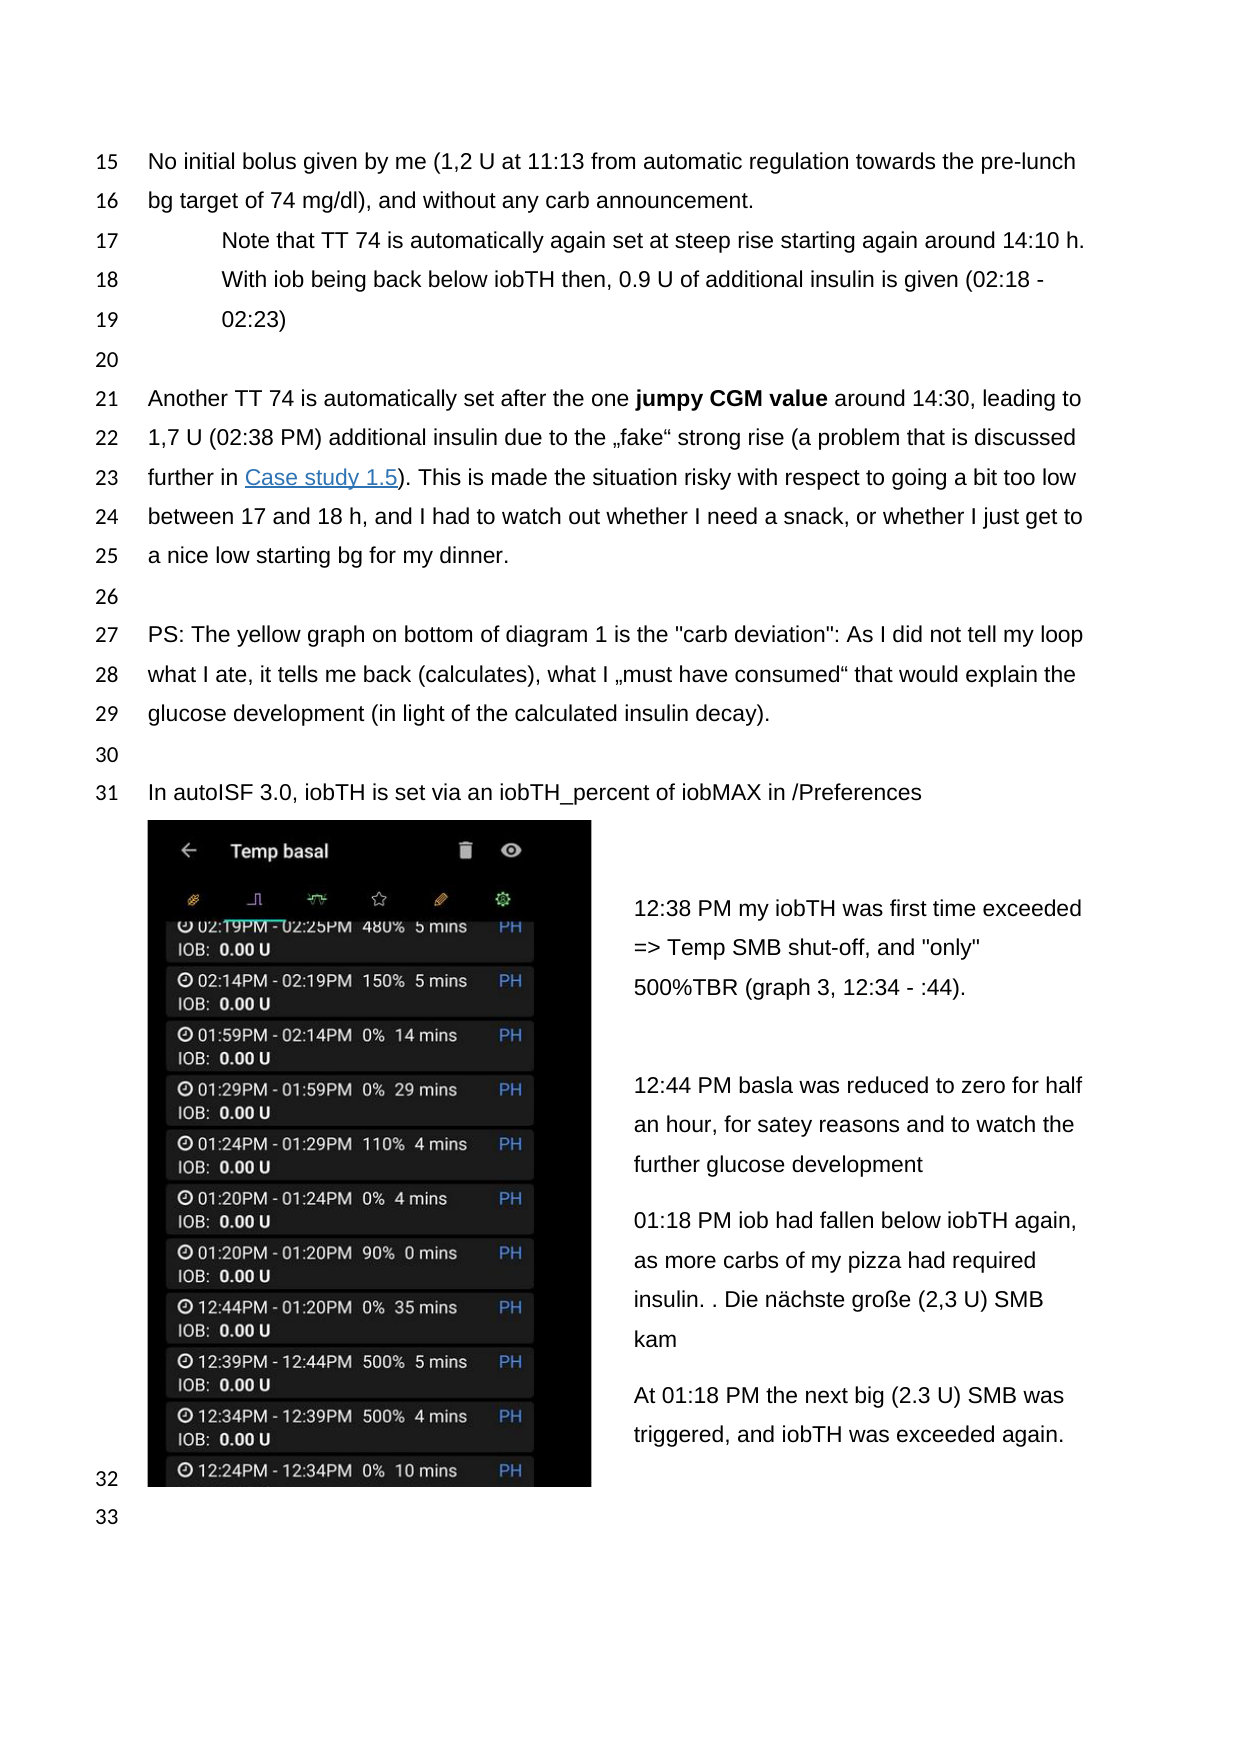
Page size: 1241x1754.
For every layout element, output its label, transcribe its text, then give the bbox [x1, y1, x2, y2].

text In autoISF 3.0, iobTH is set via an iobTH_percent of iobMAX in /Preferences [148, 779, 1093, 1486]
text Another TT 74 is automatically set after the one jumpy CGM value around 14:30, leading to 1,7 U (02:38 PM) additional insulin due to the „fake“ strong rise (a problem that is discussed further in Case study 1.5). This is made the situation risky with respect to going a bit too low between 17 and 18 h, and I had to watch out whether I need a snack, or whether I just get to a nice low starting bg for my dinner. [148, 384, 1093, 569]
text Note that TT 74 is automatically again set at steep rise starting again around 14:10 h. With iob being back below iobTH then, 0.9 U of additional insulin is given (02:18 -02:23) [221, 227, 1093, 332]
text No initial bolus given by me (1,2 U at 11:13 from automatic regulation towards the pre-lunch bg target of 74 mg/dl), and without any carb announcement. [148, 148, 1093, 213]
text PS: The yellow graph on bottom of diagram 1 is the "carb deviation": As I did not tell my loop what I ate, it tells me back (calculates), what I „must have consumed“ that would explain the glucose development (in light of the calculated insulin decay). [148, 621, 1093, 727]
